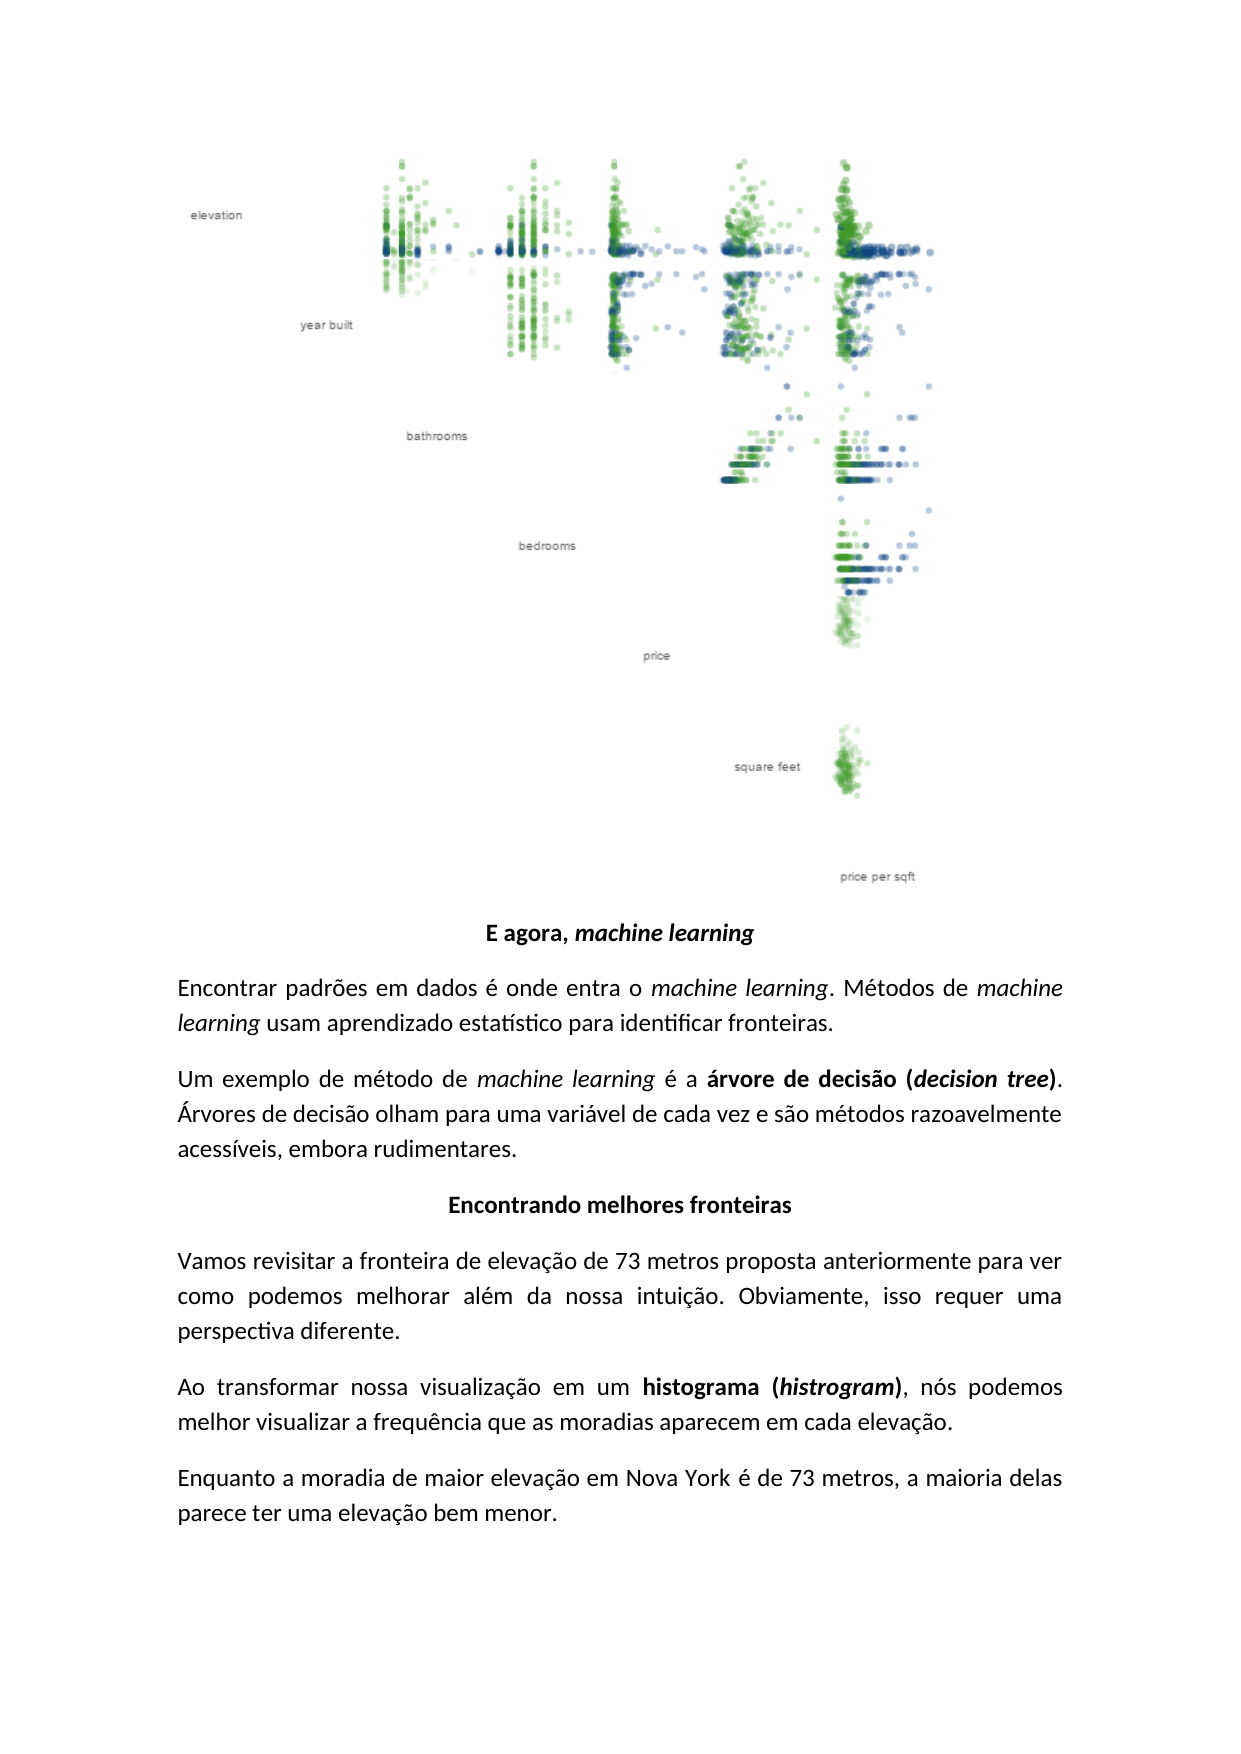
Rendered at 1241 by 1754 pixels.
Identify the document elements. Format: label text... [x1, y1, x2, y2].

text Encontrando melhores fronteiras [177, 1189, 1063, 1220]
text Ao transformar nossa visualização em um histograma (histrogram), nós podemos melhor visualizar a frequência que as moradias aparecem em cada elevação. [177, 1371, 1063, 1436]
text Enquanto a moradia de maior elevação em Nova York é de 73 metros, a maioria delas parece ter uma elevação bem menor. [177, 1462, 1063, 1527]
picture [177, 147, 939, 892]
text Um exemplo de método de machine learning é a árvore de decisão (decision tree). Árvores de decisão olham para uma variável de cada vez e são métodos razoavelmente acessíveis, embora rudimentares. [177, 1063, 1063, 1164]
text Vamos revisitar a fronteira de elevação de 73 metros proposta anteriormente para ver como podemos melhorar além da nossa intuição. Obviamente, isso requer uma perspectiva diferente. [177, 1245, 1063, 1346]
text E agora, machine learning [177, 917, 1063, 947]
text Encontrar padrões em dados é onde entra o machine learning. Métodos de machine learning usam aprendizado estatístico para identificar fronteiras. [177, 973, 1063, 1038]
